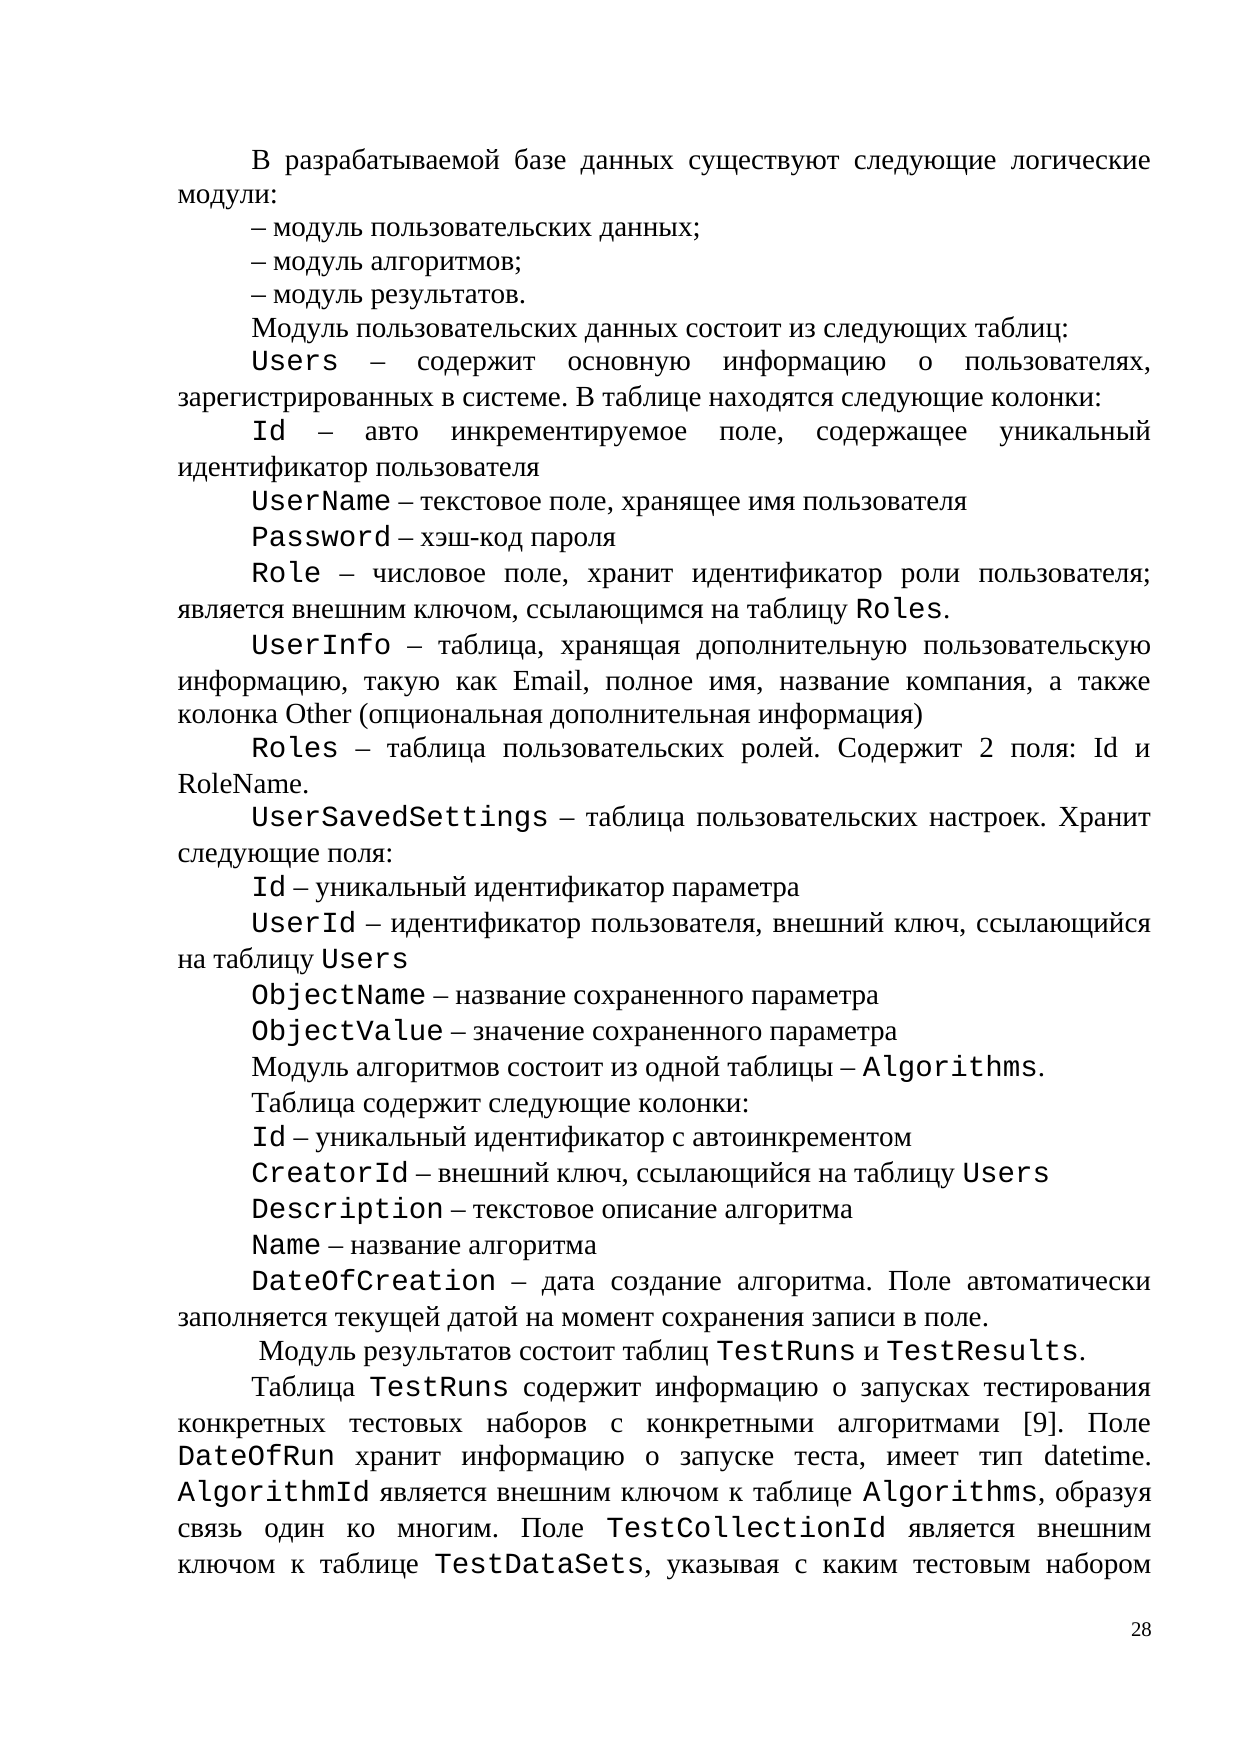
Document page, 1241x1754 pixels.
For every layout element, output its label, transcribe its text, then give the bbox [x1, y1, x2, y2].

text Id – уникальный идентификатор параметра [177, 869, 1152, 905]
text ‒ модуль алгоритмов; [177, 243, 1152, 276]
text ‒ модуль результатов. [177, 276, 1152, 310]
text UserInfo – таблица, хранящая дополнительную пользовательскую информацию, такую как Email, полное имя, название компания, а также колонка Other (опциональная дополнительная информация) [177, 627, 1152, 730]
text UserName – текстовое поле, хранящее имя пользователя [177, 483, 1152, 519]
text ‒ модуль пользовательских данных; [177, 209, 1152, 243]
text В разрабатываемой базе данных существуют следующие логические модули: [177, 142, 1152, 209]
text Name – название алгоритма [177, 1227, 1152, 1263]
text Role – числовое поле, хранит идентификатор роли пользователя; является внешним ключом, ссылающимся на таблицу Roles. [177, 555, 1152, 627]
text Password – хэш-код пароля [177, 519, 1152, 555]
text ObjectName – название сохраненного параметра [177, 977, 1152, 1013]
text Модуль результатов состоит таблиц TestRuns и TestResults. [177, 1333, 1152, 1369]
text CreatorId – внешний ключ, ссылающийся на таблицу Users [177, 1155, 1152, 1191]
text UserId – идентификатор пользователя, внешний ключ, ссылающийся на таблицу Users [177, 905, 1152, 977]
text Users – содержит основную информацию о пользователях, зарегистрированных в системе. В таблице находятся следующие колонки: [177, 343, 1152, 413]
text Description – текстовое описание алгоритма [177, 1191, 1152, 1227]
text Roles – таблица пользовательских ролей. Содержит 2 поля: Id и RoleName. [177, 730, 1152, 799]
text UserSavedSettings – таблица пользовательских настроек. Хранит следующие поля: [177, 799, 1152, 869]
text DateOfCreation – дата создание алгоритма. Поле автоматически заполняется текущей датой на момент сохранения записи в поле. [177, 1263, 1152, 1333]
text Id – уникальный идентификатор с автоинкрементом [177, 1119, 1152, 1155]
text ObjectValue – значение сохраненного параметра [177, 1013, 1152, 1049]
text Id – авто инкрементируемое поле, содержащее уникальный идентификатор пользователя [177, 413, 1152, 483]
text Таблица содержит следующие колонки: [177, 1085, 1152, 1119]
text Модуль пользовательских данных состоит из следующих таблиц: [177, 310, 1152, 343]
text Модуль алгоритмов состоит из одной таблицы – Algorithms. [177, 1049, 1152, 1085]
